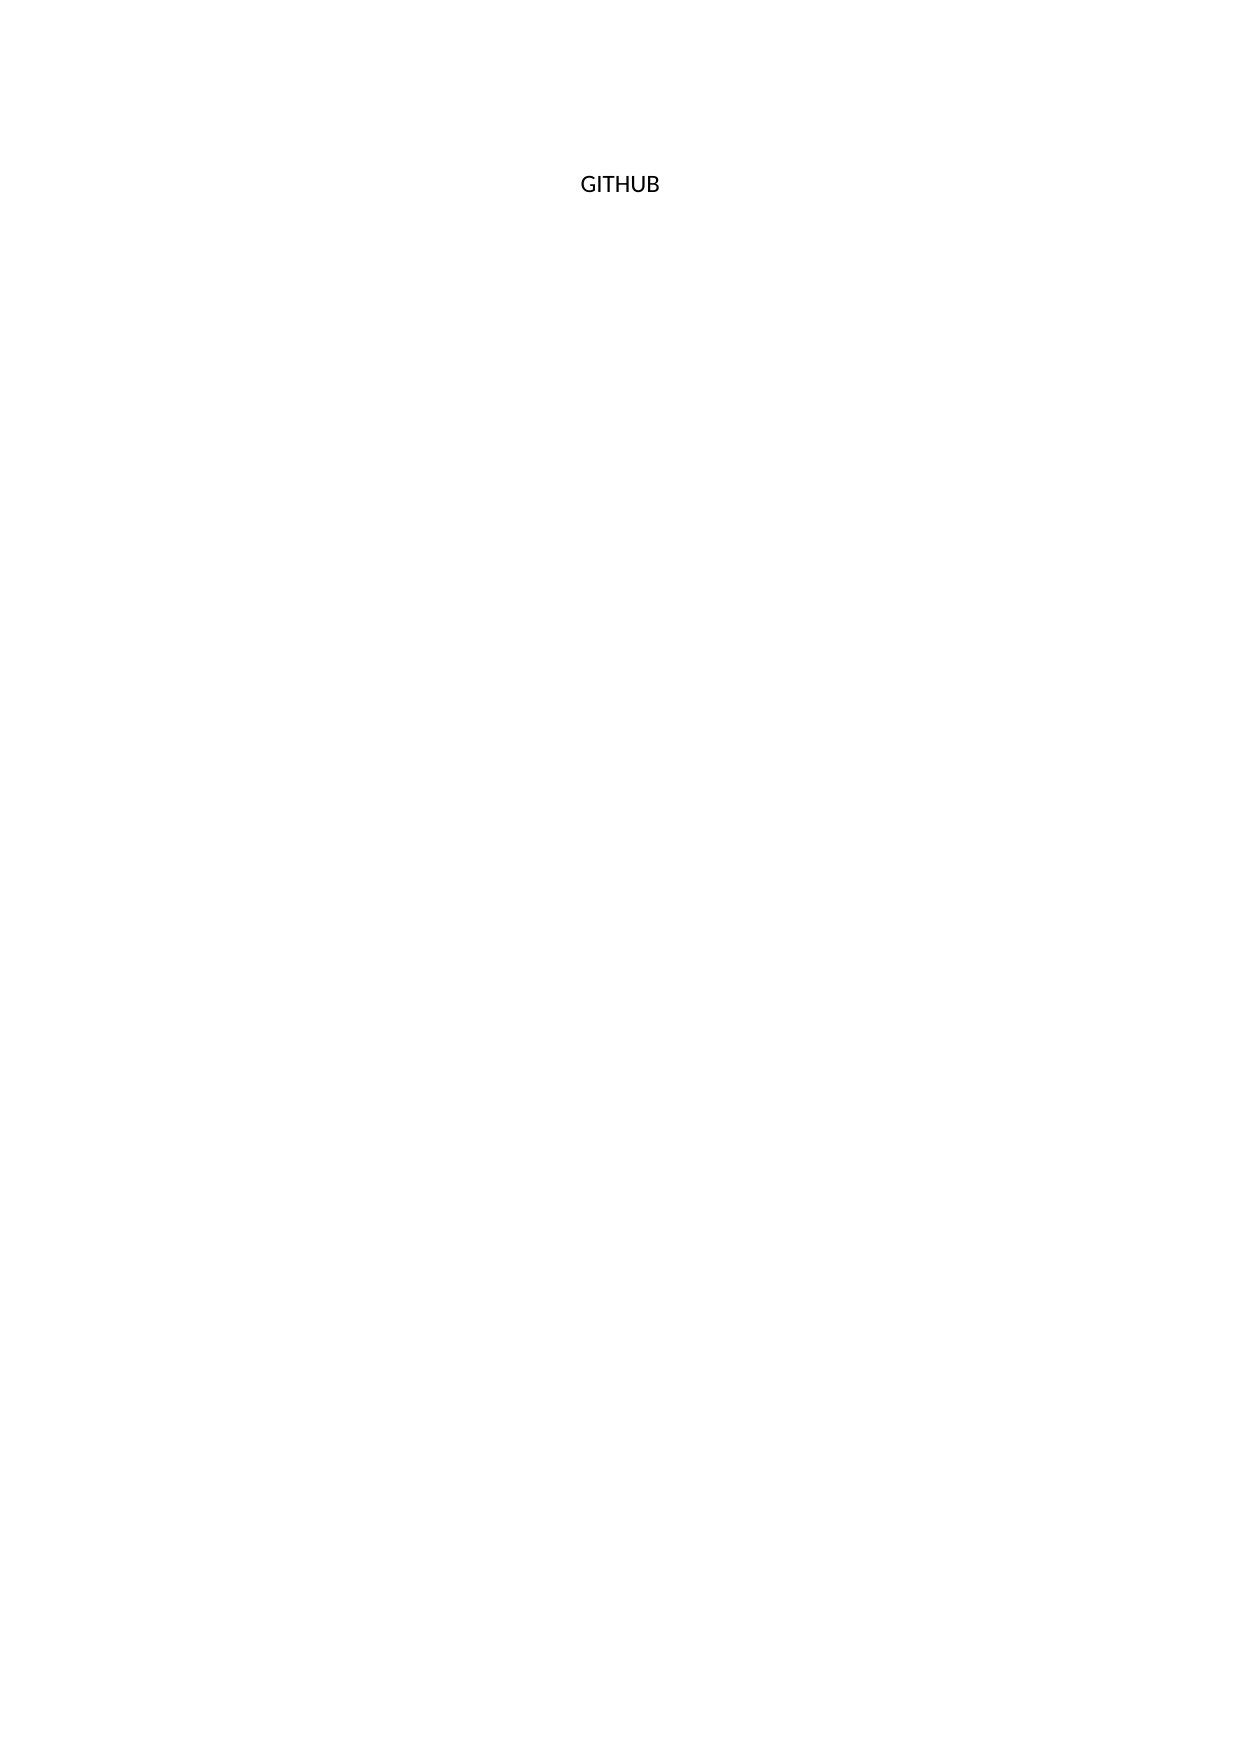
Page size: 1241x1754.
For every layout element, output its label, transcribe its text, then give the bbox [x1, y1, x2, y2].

text GITHUB [187, 164, 1053, 202]
